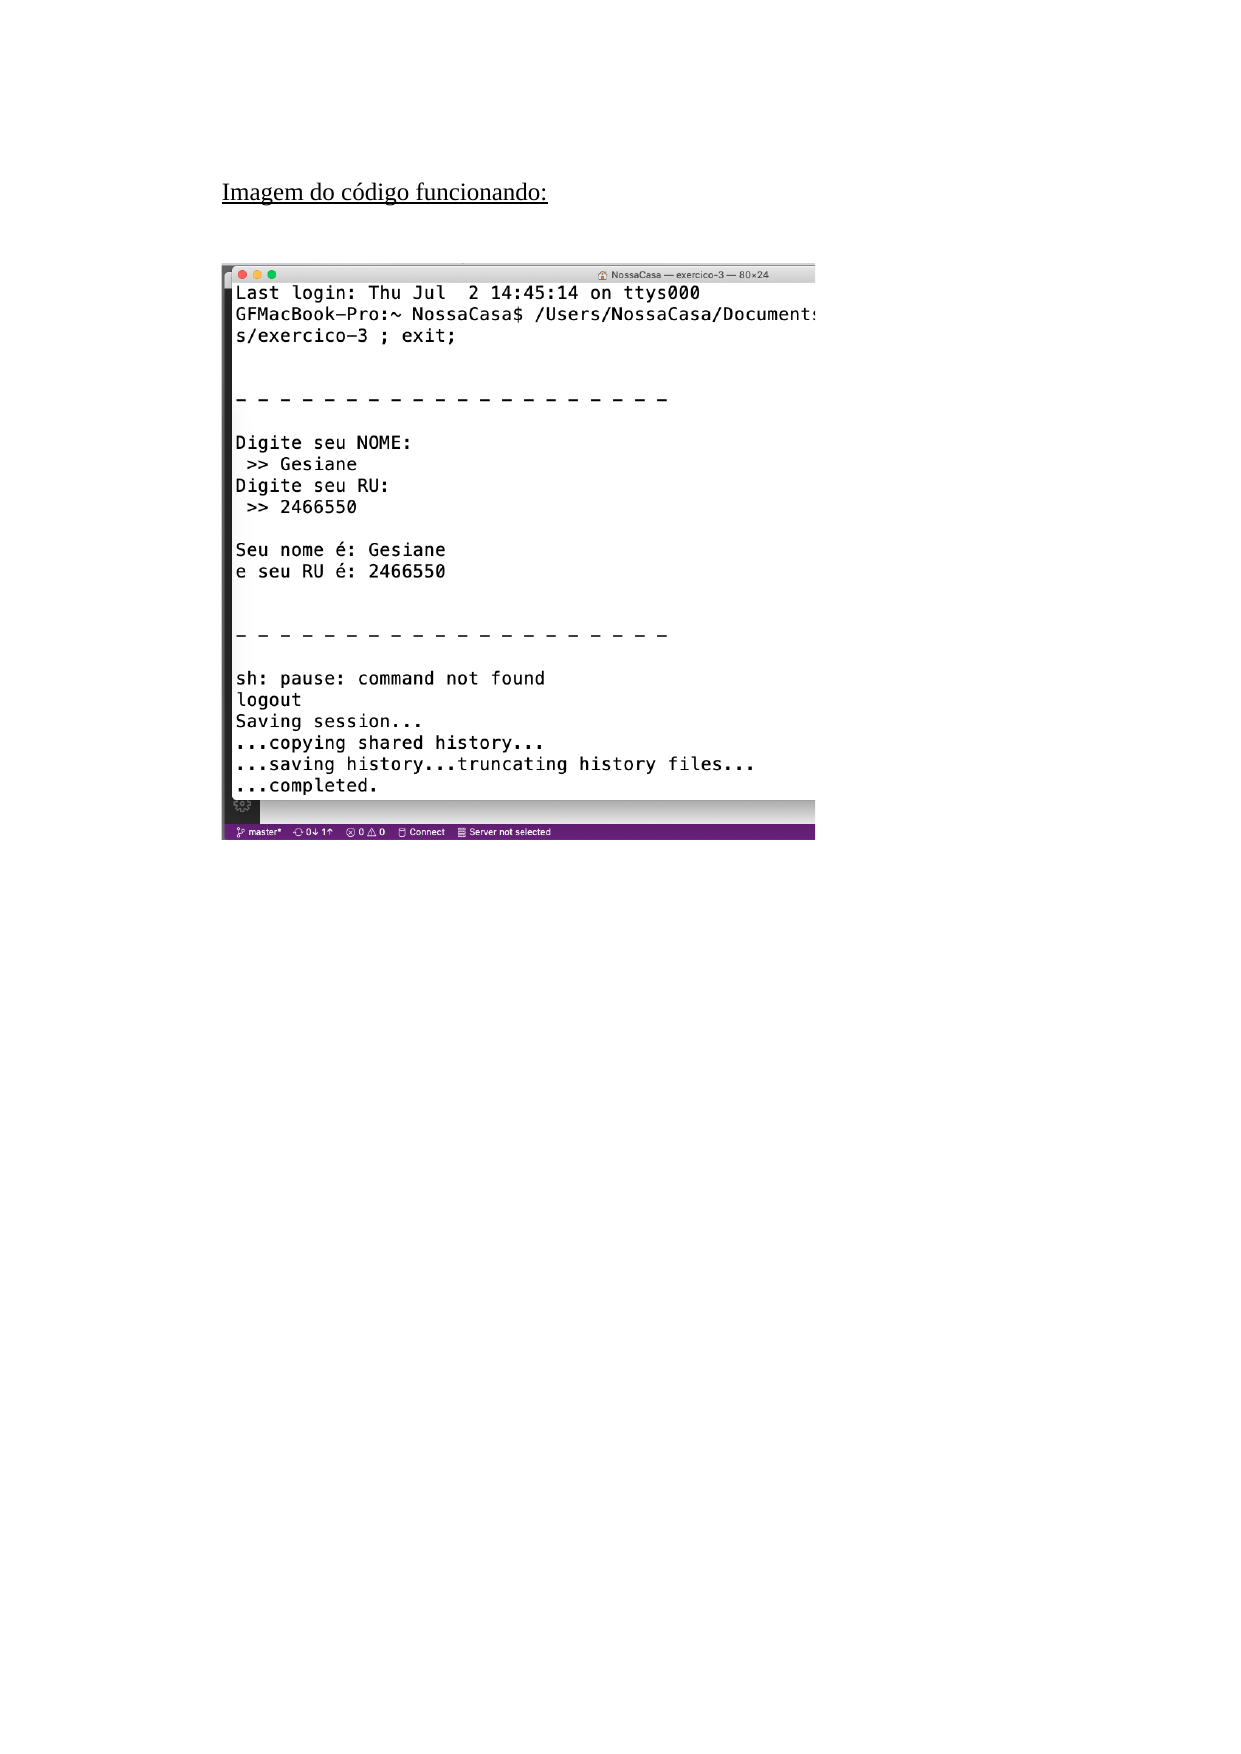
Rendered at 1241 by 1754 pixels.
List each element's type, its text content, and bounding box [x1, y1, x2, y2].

picture [221, 263, 816, 840]
text Imagem do código funcionando: [177, 177, 1122, 206]
